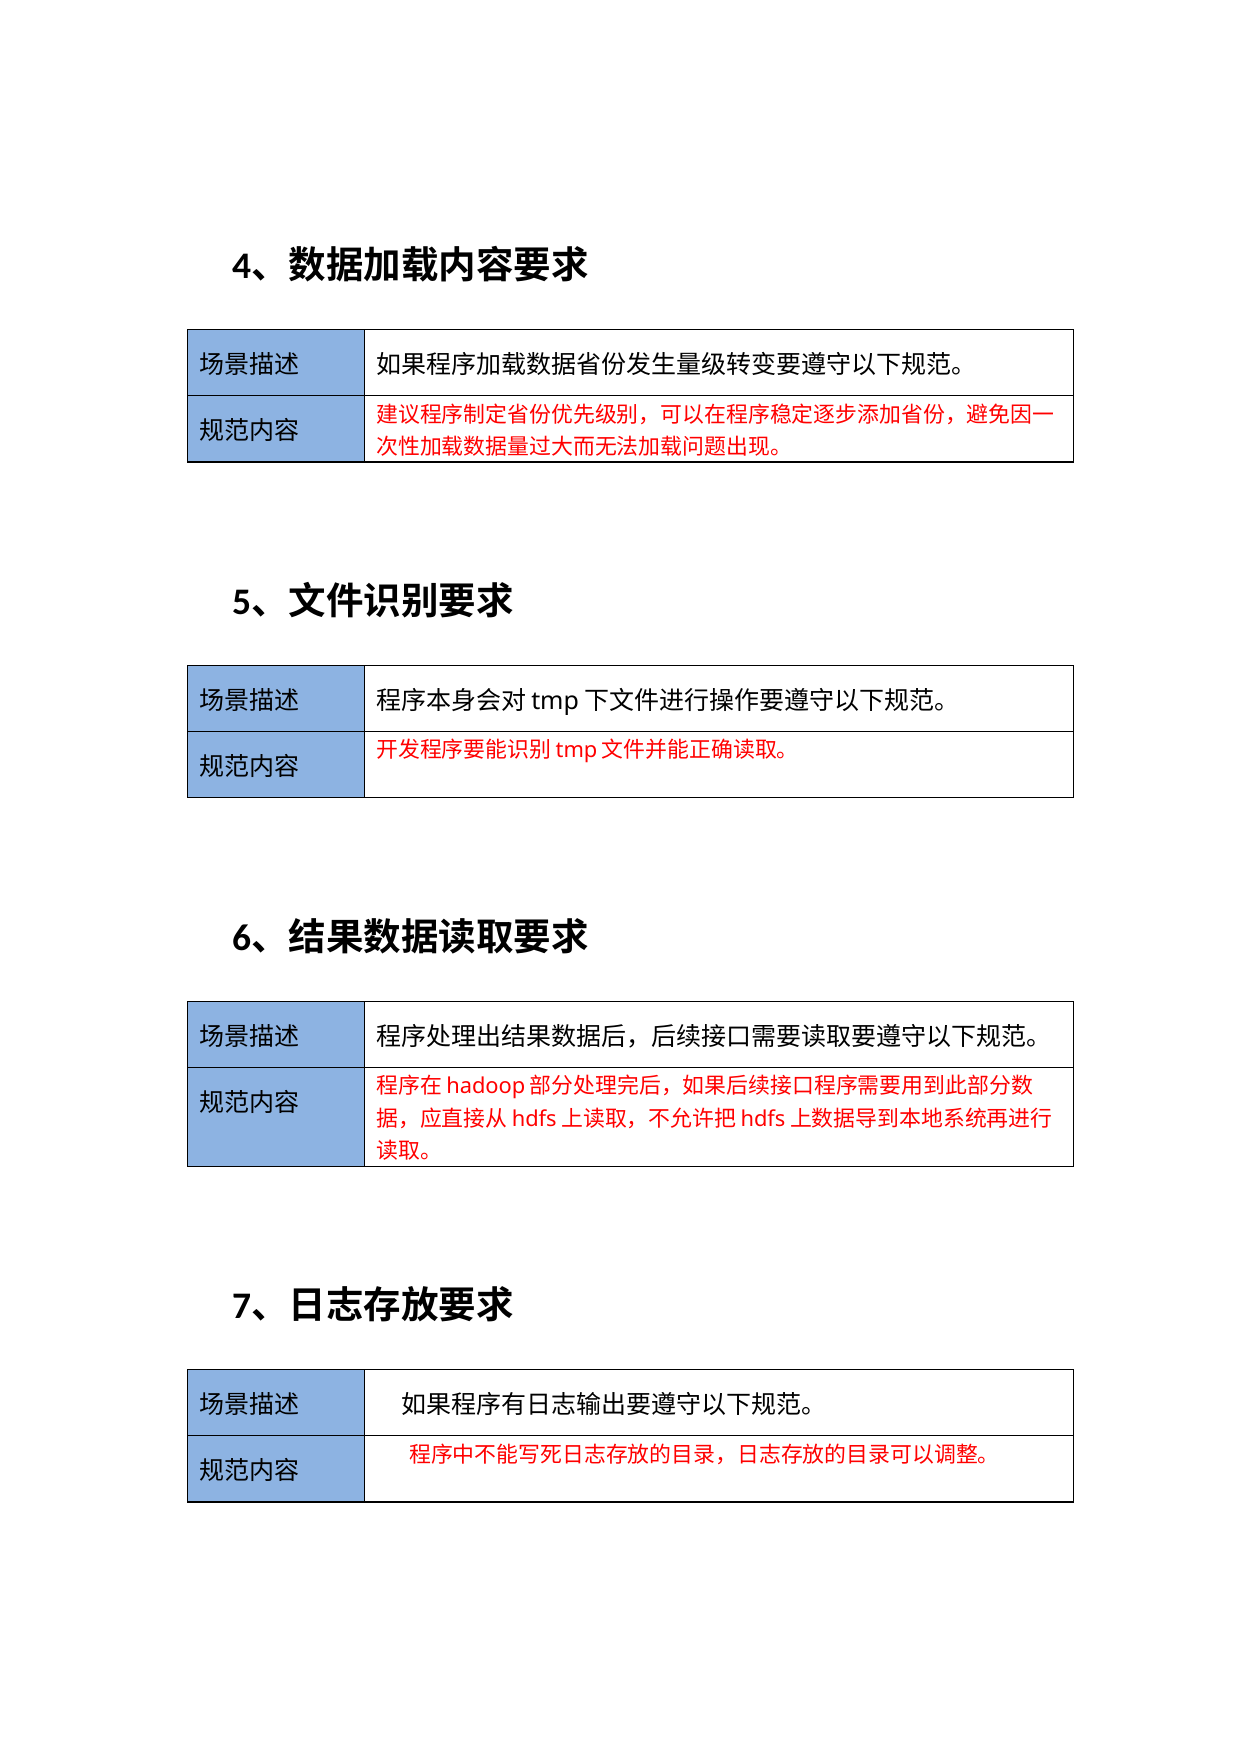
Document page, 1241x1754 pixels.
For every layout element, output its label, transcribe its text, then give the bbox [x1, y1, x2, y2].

table_cell 程序在hadoop部分处理完后，如果后续接口程序需要用到此部分数据，应直接从hdfs上读取，不允许把hdfs上数据导到本地系统再进行读取。 [365, 1068, 1073, 1166]
table_cell 规范内容 [188, 732, 364, 797]
table_cell 规范内容 [188, 1436, 364, 1501]
table_header 如果程序有日志输出要遵守以下规范。 [365, 1370, 1073, 1435]
table_cell 程序中不能写死日志存放的目录，日志存放的目录可以调整。 [365, 1436, 1073, 1501]
table_cell 开发程序要能识别tmp文件并能正确读取。 [365, 732, 1073, 797]
table_header 场景描述 [188, 1370, 364, 1435]
table_header 程序处理出结果数据后，后续接口需要读取要遵守以下规范。 [365, 1002, 1073, 1067]
table_cell 建议程序制定省份优先级别，可以在程序稳定逐步添加省份，避免因一次性加载数据量过大而无法加载问题出现。 [365, 396, 1073, 461]
table_cell 规范内容 [188, 1068, 364, 1166]
table_header 场景描述 [188, 330, 364, 395]
text 4、数据加载内容要求 [232, 230, 1053, 295]
table_header 场景描述 [188, 1002, 364, 1067]
table_cell 规范内容 [188, 396, 364, 461]
text 6、结果数据读取要求 [232, 902, 1053, 967]
text 7、日志存放要求 [232, 1270, 1053, 1335]
table_header 程序本身会对tmp下文件进行操作要遵守以下规范。 [365, 666, 1073, 731]
text 5、文件识别要求 [232, 566, 1053, 631]
table_header 如果程序加载数据省份发生量级转变要遵守以下规范。 [365, 330, 1073, 395]
table_header 场景描述 [188, 666, 364, 731]
